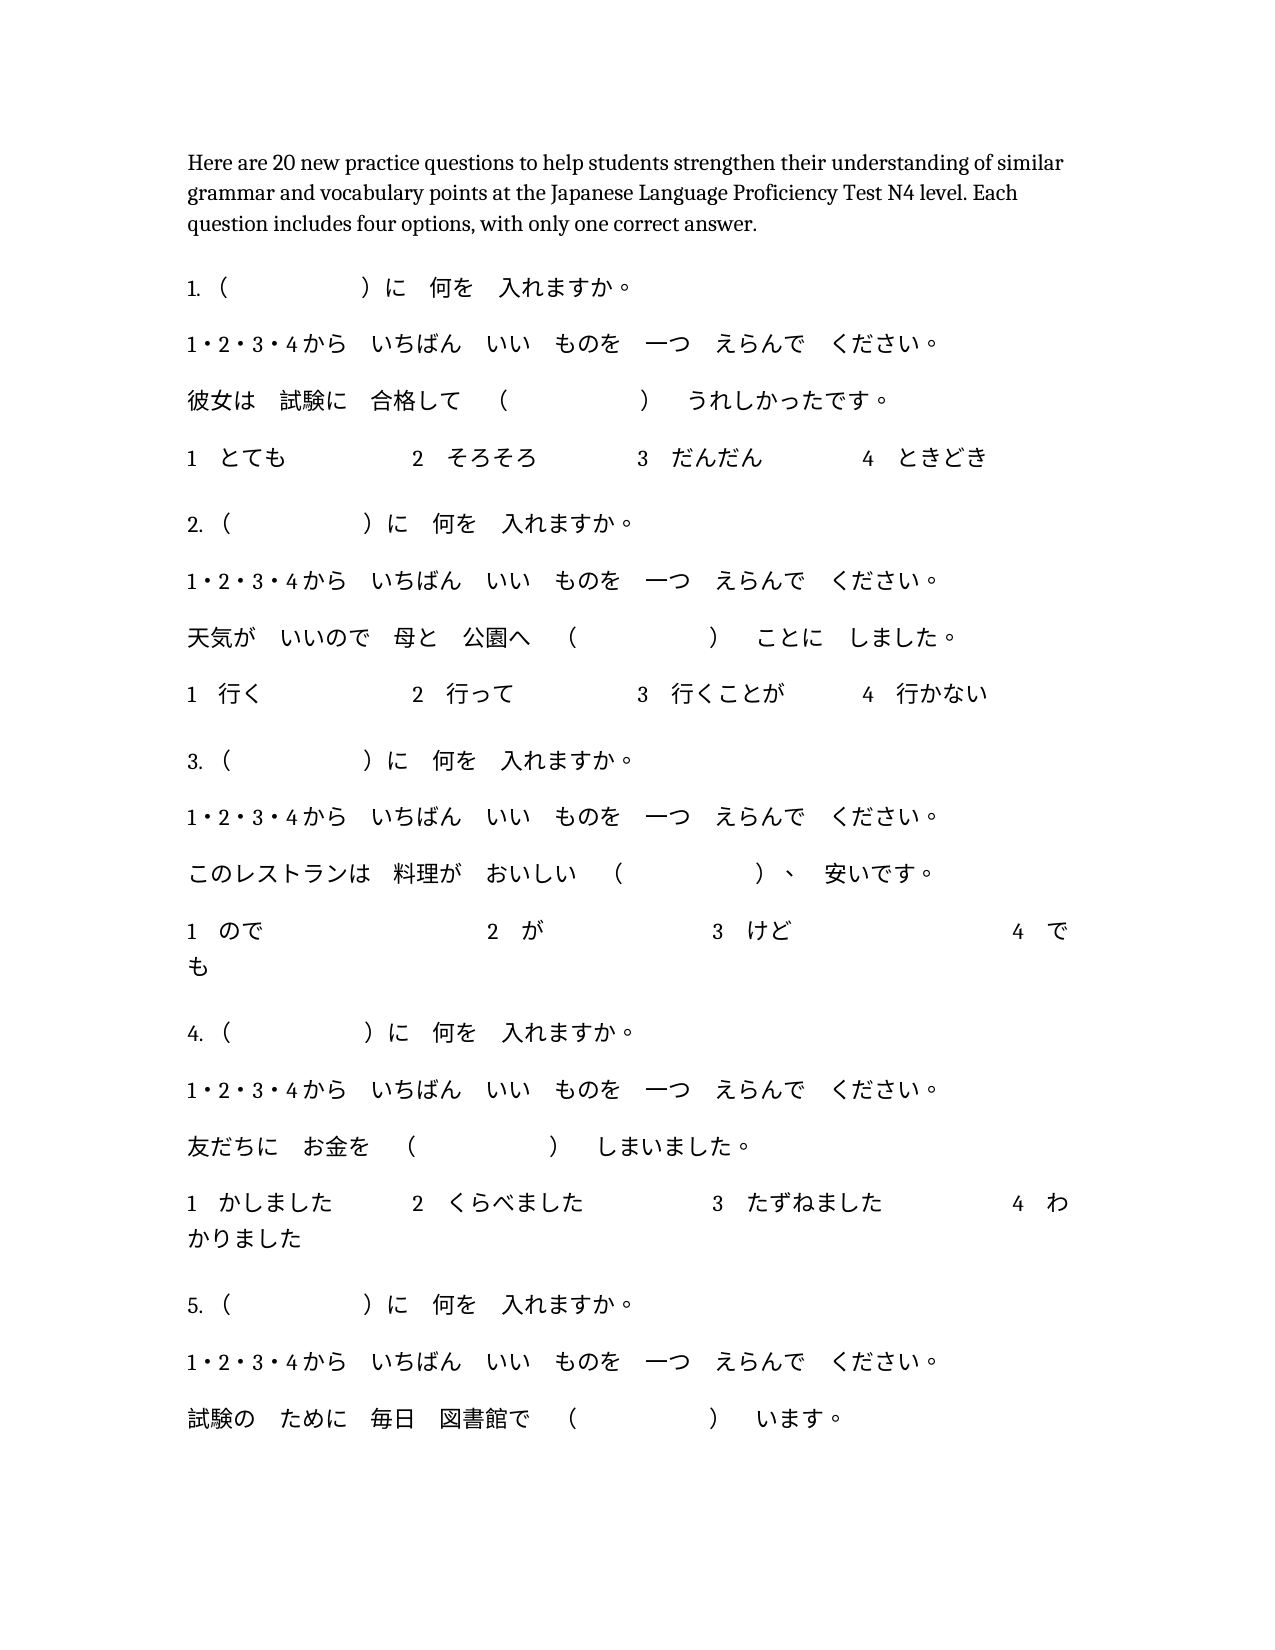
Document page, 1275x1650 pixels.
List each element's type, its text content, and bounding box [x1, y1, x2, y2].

text 天気が いいので 母と 公園へ （ ） ことに しました。 [187, 622, 1087, 653]
text Here are 20 new practice questions to help students strengthen their understanding of similar grammar and vocabulary points at the Japanese Language Proficiency Test N4 level. Each question includes four options, with only one correct answer. 1. （ ）に 何を 入れますか。 [187, 150, 1087, 303]
text 1・2・3・4から いちばん いい ものを 一つ えらんで ください。 [187, 1074, 1087, 1105]
text 1・2・3・4から いちばん いい ものを 一つ えらんで ください。 [187, 801, 1087, 833]
text 1 行く 2 行って 3 行くことが 4 行かない 3. （ ）に 何を 入れますか。 [187, 678, 1087, 776]
text このレストランは 料理が おいしい （ ）、 安いです。 [187, 858, 1087, 889]
text 1・2・3・4から いちばん いい ものを 一つ えらんで ください。 [187, 565, 1087, 596]
text 1・2・3・4から いちばん いい ものを 一つ えらんで ください。 [187, 1346, 1087, 1377]
text 友だちに お金を （ ） しまいました。 [187, 1131, 1087, 1162]
text 彼女は 試験に 合格して （ ） うれしかったです。 [187, 385, 1087, 416]
text 1 ので 2 が 3 けど 4 でも 4. （ ）に 何を 入れますか。 [187, 915, 1087, 1048]
text 1 かしました 2 くらべました 3 たずねました 4 わかりました 5. （ ）に 何を 入れますか。 [187, 1187, 1087, 1321]
text 試験の ために 毎日 図書館で （ ） います。 [187, 1403, 1087, 1434]
text 1 とても 2 そろそろ 3 だんだん 4 ときどき 2. （ ）に 何を 入れますか。 [187, 442, 1087, 539]
text 1・2・3・4から いちばん いい ものを 一つ えらんで ください。 [187, 328, 1087, 360]
